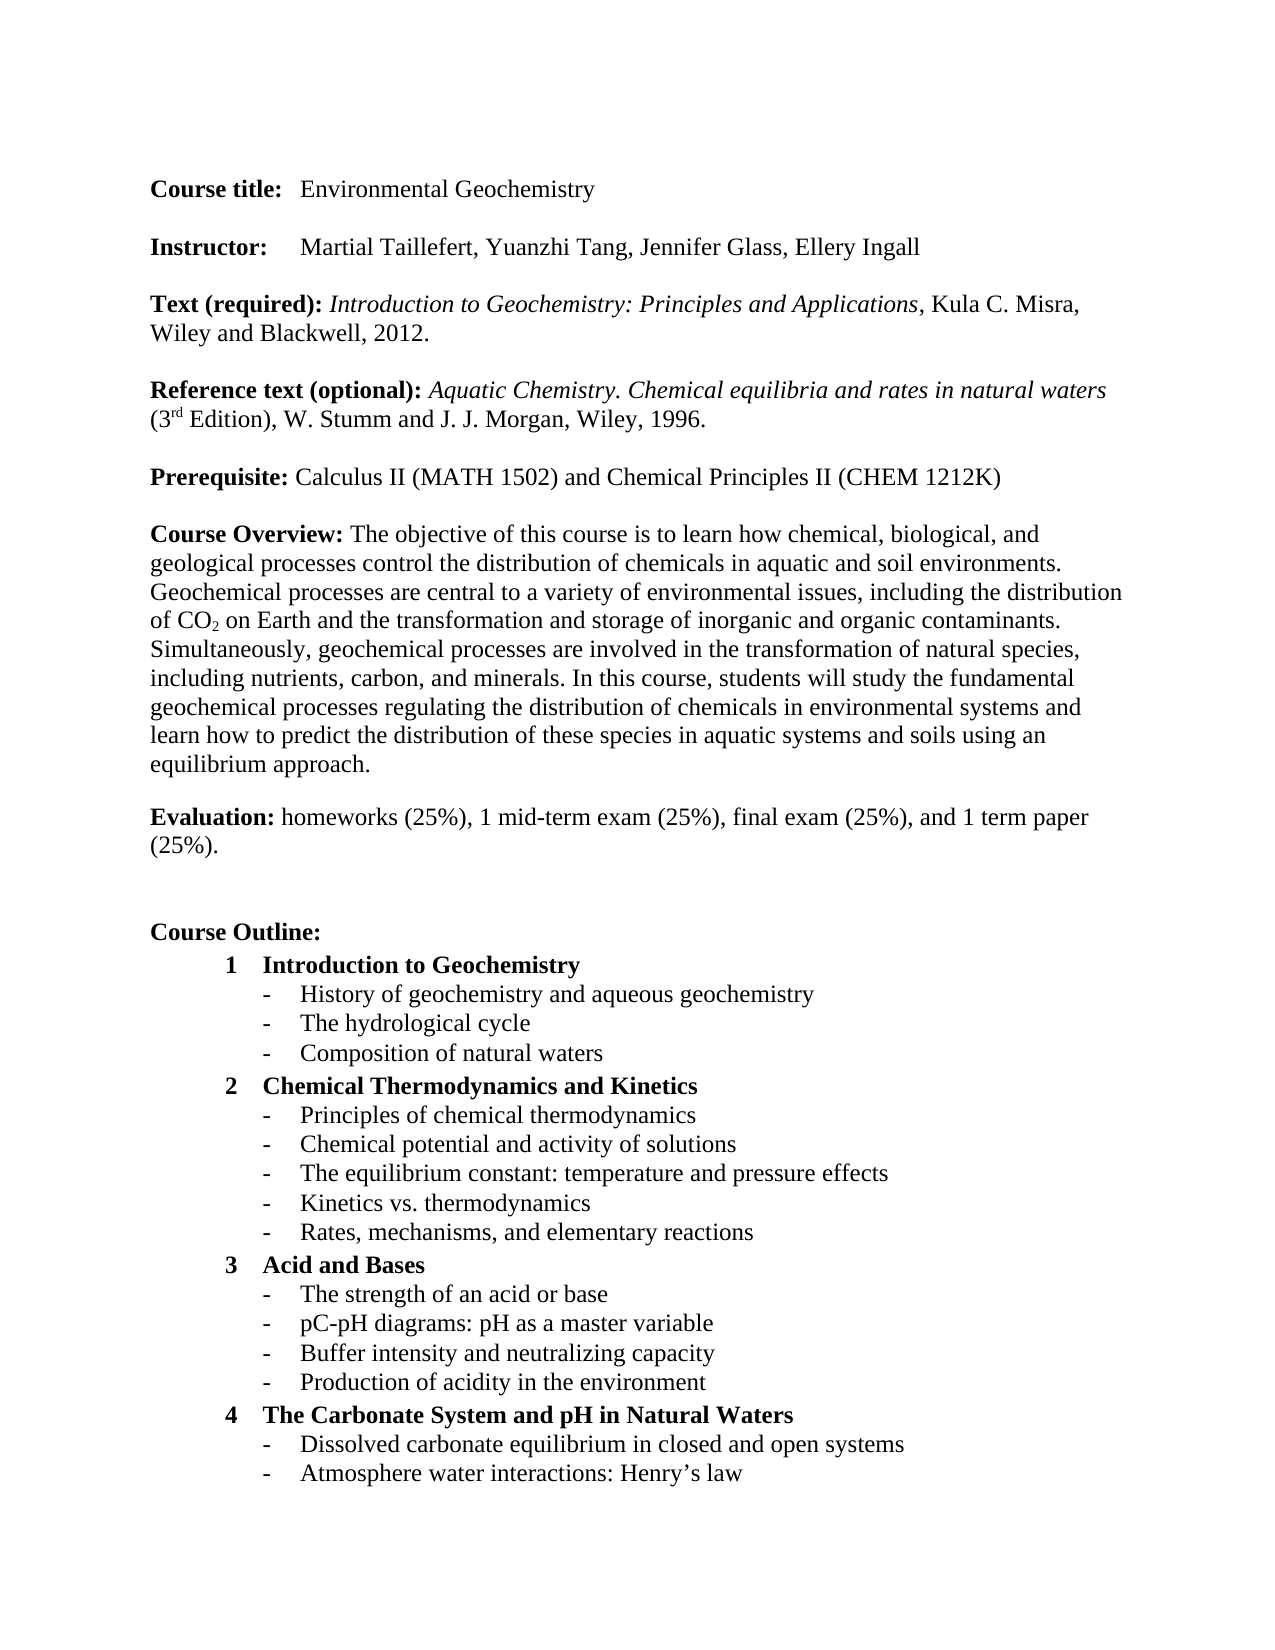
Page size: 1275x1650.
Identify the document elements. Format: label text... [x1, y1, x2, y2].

list Chemical Thermodynamics and Kinetics [225, 1071, 1125, 1100]
list Production of acidity in the environment [262, 1366, 1125, 1396]
text Text (required): Introduction to Geochemistry: Principles and Applications, Kula C. Misra, Wiley and Blackwell, 2012. [150, 289, 1125, 347]
list Chemical potential and activity of solutions [262, 1129, 1125, 1158]
list Rates, mechanisms, and elementary reactions [262, 1216, 1125, 1246]
list History of geochemistry and aqueous geochemistry [262, 979, 1125, 1008]
text Course title: Environmental Geochemistry [150, 174, 1125, 203]
text Prerequisite: Calculus II (MATH 1502) and Chemical Principles II (CHEM 1212K) [150, 462, 1125, 490]
list The strength of an acid or base [262, 1279, 1125, 1308]
list The equilibrium constant: temperature and pressure effects [262, 1158, 1125, 1187]
text Instructor: Martial Taillefert, Yuanzhi Tang, Jennifer Glass, Ellery Ingall [150, 232, 1125, 260]
list Atmosphere water interactions: Henry’s law [262, 1458, 1125, 1487]
list Principles of chemical thermodynamics [262, 1100, 1125, 1129]
list Introduction to Geochemistry [225, 950, 1125, 979]
text Course Overview: The objective of this course is to learn how chemical, biological, and geological processes control the distribution of chemicals in aquatic and soil environments. Geochemical processes are central to a variety of environmental issues, including the distribution of CO2 on Earth and the transformation and storage of inorganic and organic contaminants. Simultaneously, geochemical processes are involved in the transformation of natural species, including nutrients, carbon, and minerals. In this course, students will study the fundamental geochemical processes regulating the distribution of chemicals in environmental systems and learn how to predict the distribution of these species in aquatic systems and soils using an equilibrium approach. [150, 519, 1125, 778]
list Kinetics vs. thermodynamics [262, 1187, 1125, 1216]
text Reference text (optional): Aquatic Chemistry. Chemical equilibria and rates in natural waters (3rd Edition), W. Stumm and J. J. Morgan, Wiley, 1996. [150, 375, 1125, 433]
text Course Outline: [150, 917, 1125, 946]
list The Carbonate System and pH in Natural Waters [225, 1400, 1125, 1429]
list Acid and Bases [225, 1250, 1125, 1279]
list Buffer intensity and neutralizing capacity [262, 1337, 1125, 1366]
list pC-pH diagrams: pH as a master variable [262, 1308, 1125, 1337]
list Dissolved carbonate equilibrium in closed and open systems [262, 1429, 1125, 1458]
list The hydrological cycle [262, 1008, 1125, 1037]
list Composition of natural waters [262, 1037, 1125, 1066]
text Evaluation: homeworks (25%), 1 mid-term exam (25%), final exam (25%), and 1 term paper (25%). [150, 802, 1125, 859]
